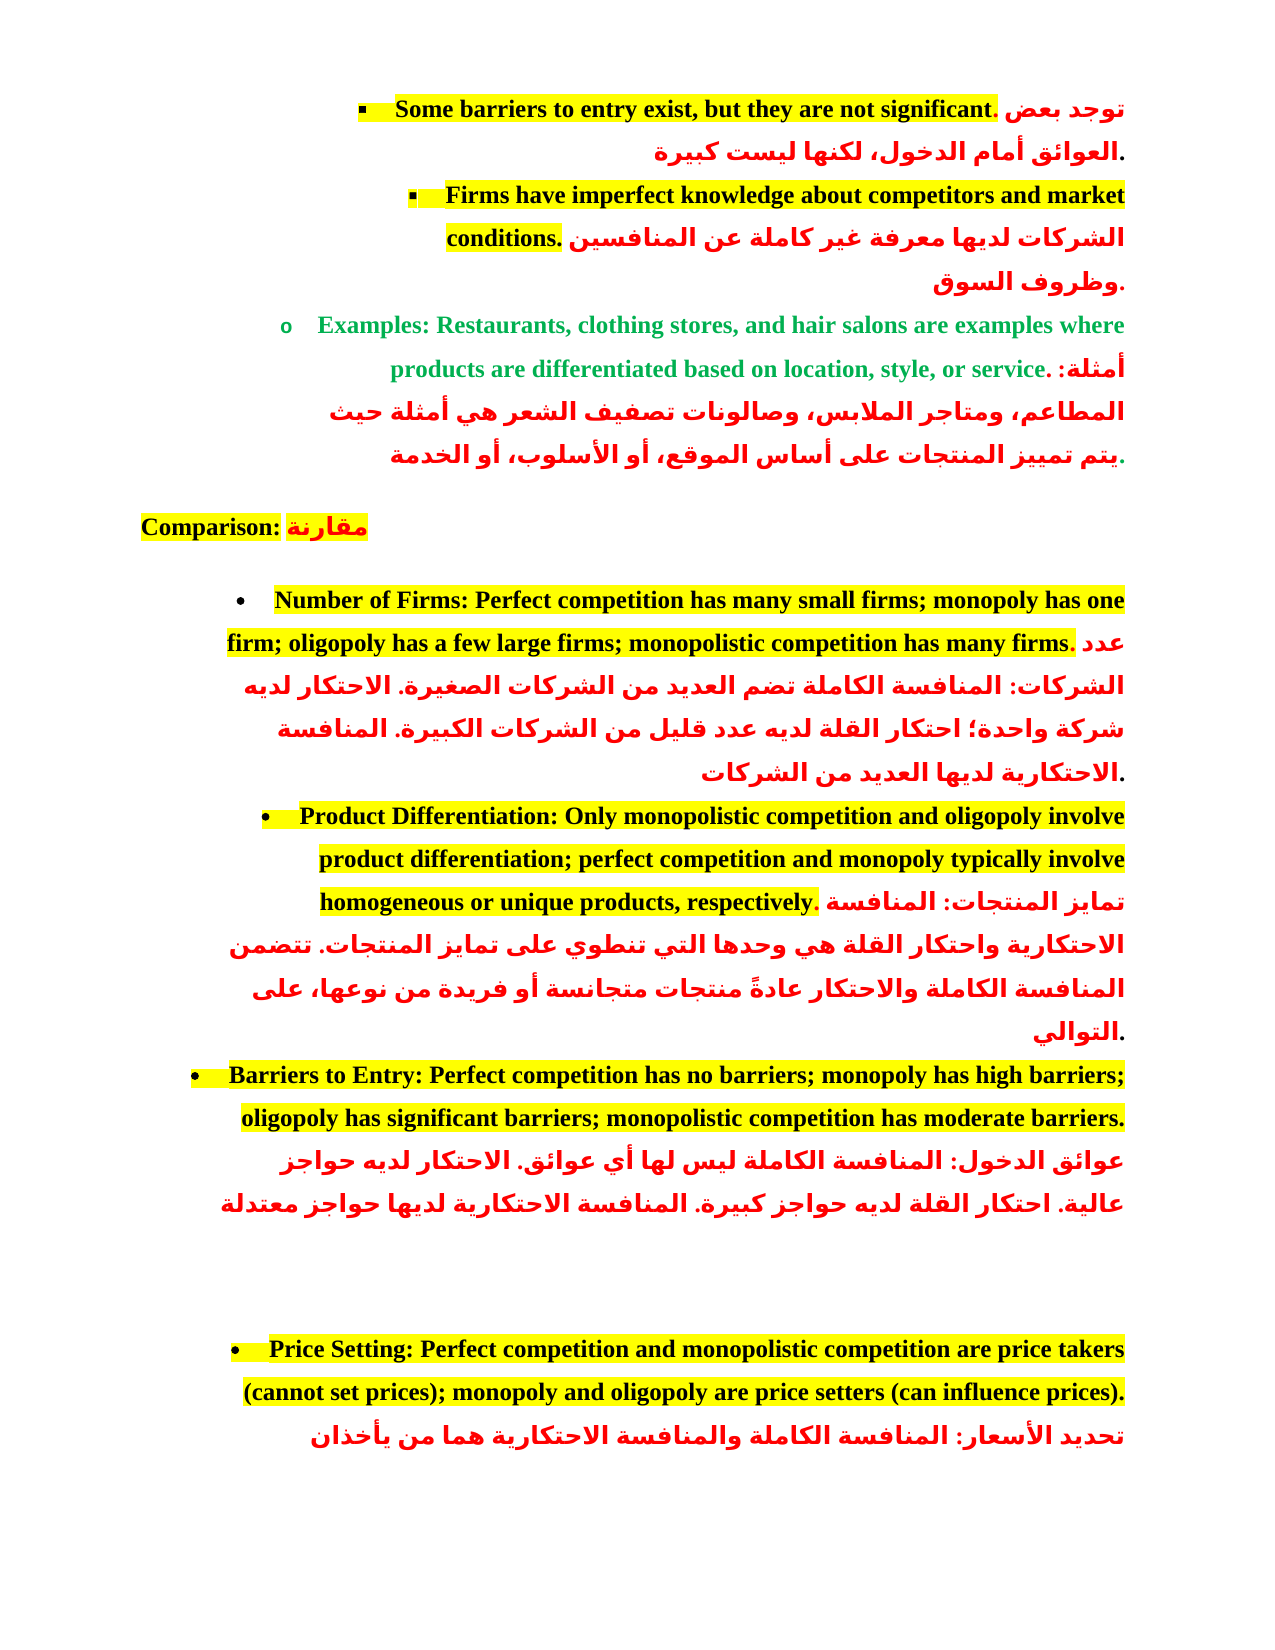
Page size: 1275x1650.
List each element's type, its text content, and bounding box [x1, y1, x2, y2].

text Comparison: مقارنة [141, 512, 1125, 541]
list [178, 1334, 1125, 1449]
list Barriers to Entry: Perfect competition has no barriers; monopoly has high barriers; oligopoly has significant barriers; monopolistic competition has moderate barriers. عوائق الدخول: المنافسة الكاملة ليس لها أي عوائق. الاحتكار لديه حواجز عالية. احتكار القلة لديه حواجز كبيرة. المنافسة الاحتكارية لديها حواجز معتدلة [178, 1060, 1125, 1218]
list Some barriers to entry exist, but they are not significant. توجد بعض العوائق أمام الدخول، لكنها ليست كبيرة. [328, 94, 1125, 166]
list Examples: Restaurants, clothing stores, and hair salons are examples where products are differentiated based on location, style, or service. أمثلة: المطاعم، ومتاجر الملابس، وصالونات تصفيف الشعر هي أمثلة حيث يتم تمييز المنتجات على أساس الموقع، أو الأسلوب، أو الخدمة. [253, 310, 1125, 469]
list Firms have imperfect knowledge about competitors and market conditions. الشركات لديها معرفة غير كاملة عن المنافسين وظروف السوق. [328, 180, 1125, 295]
list Number of Firms: Perfect competition has many small firms; monopoly has one firm; oligopoly has a few large firms; monopolistic competition has many firms. عدد الشركات: المنافسة الكاملة تضم العديد من الشركات الصغيرة. الاحتكار لديه شركة واحدة؛ احتكار القلة لديه عدد قليل من الشركات الكبيرة. المنافسة الاحتكارية لديها العديد من الشركات. [178, 585, 1125, 786]
list Product Differentiation: Only monopolistic competition and oligopoly involve product differentiation; perfect competition and monopoly typically involve homogeneous or unique products, respectively. تمايز المنتجات: المنافسة الاحتكارية واحتكار القلة هي وحدها التي تنطوي على تمايز المنتجات. تتضمن المنافسة الكاملة والاحتكار عادةً منتجات متجانسة أو فريدة من نوعها، على التوالي. [178, 801, 1125, 1046]
